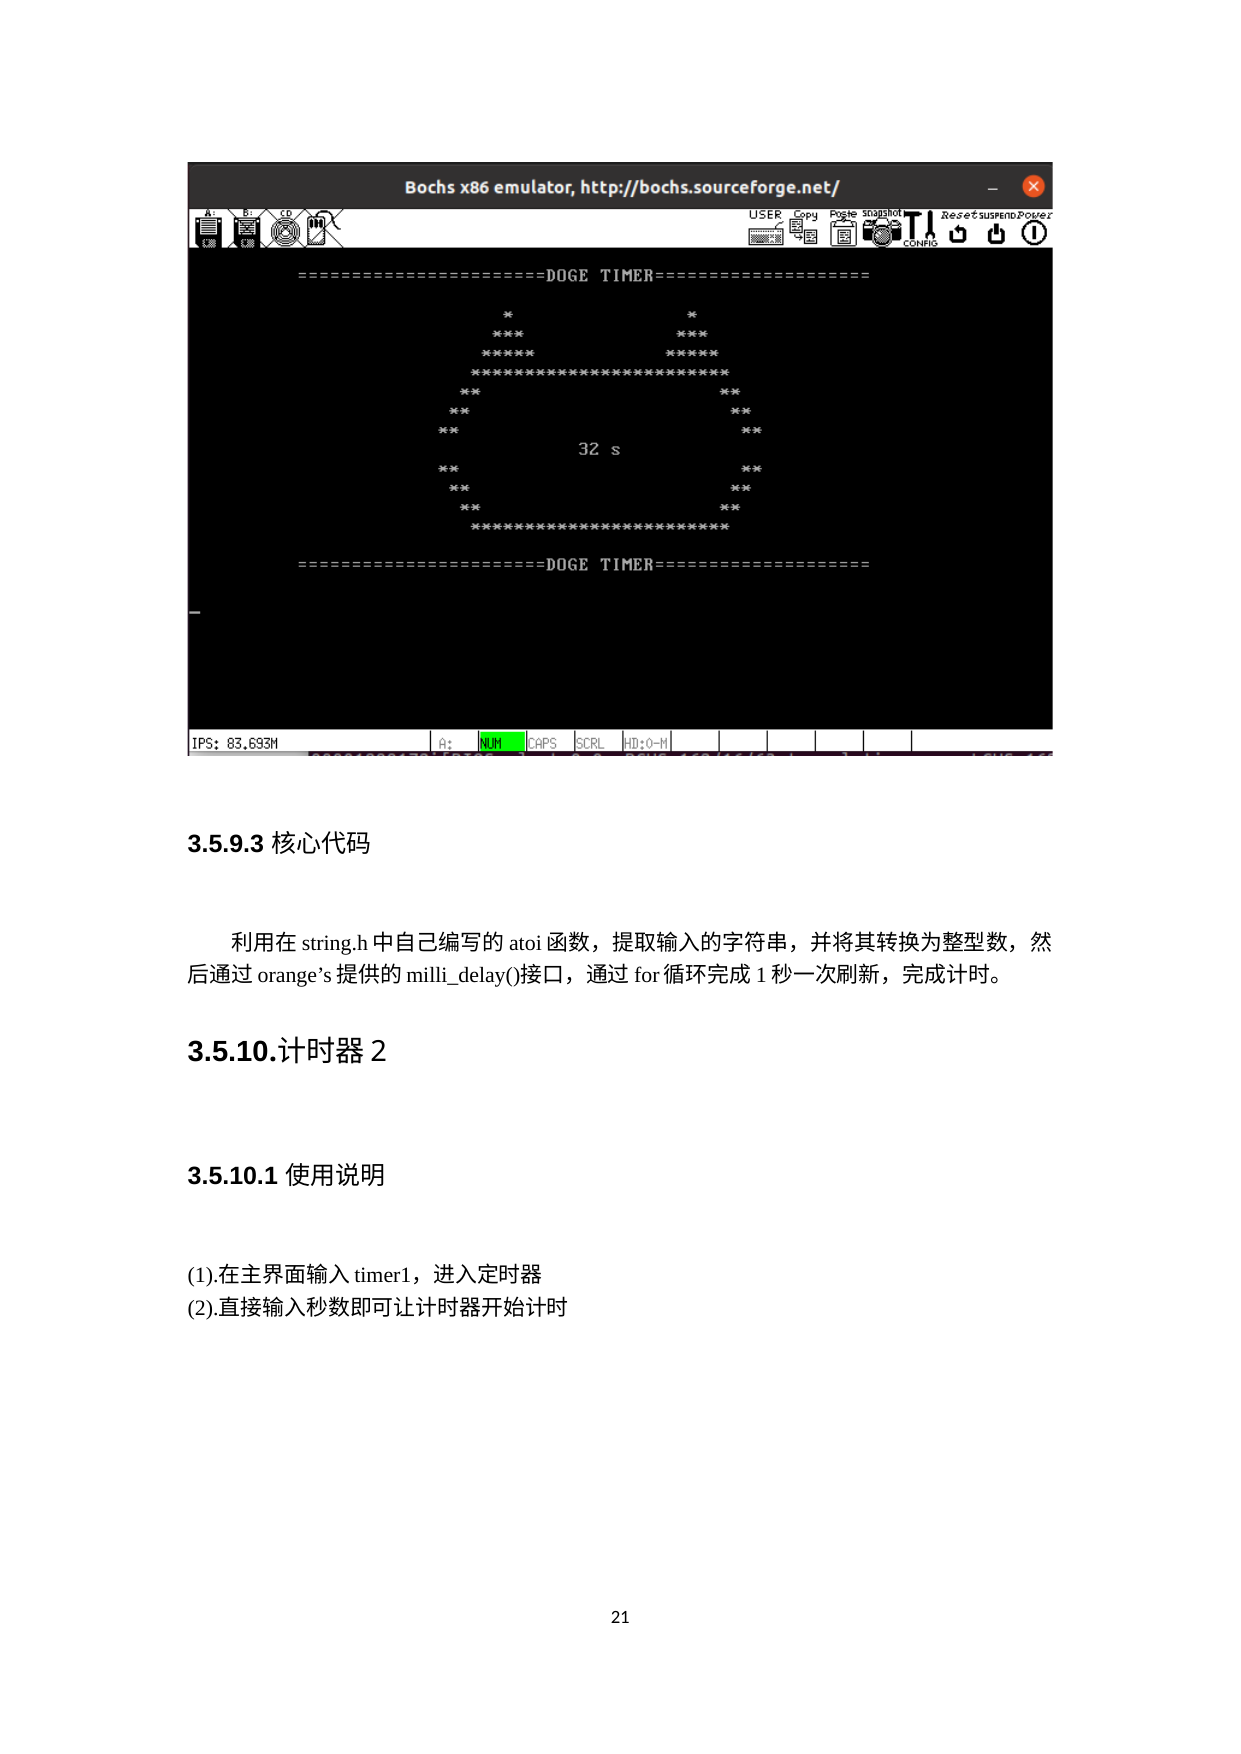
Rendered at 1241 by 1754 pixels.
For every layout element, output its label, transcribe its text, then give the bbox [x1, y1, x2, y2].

text (2).直接输入秒数即可让计时器开始计时 [187, 1289, 1053, 1322]
subtitle 3.5.10.1 使用说明 [187, 1141, 1053, 1206]
text 利用在string.h中自己编写的atoi函数，提取输入的字符串，并将其转换为整型数，然后通过orange’s提供的milli_delay()接口，通过for循环完成1秒一次刷新，完成计时。 [187, 924, 1053, 989]
subtitle 3.5.9.3 核心代码 [187, 809, 1053, 874]
text (1).在主界面输入timer1，进入定时器 [187, 1257, 1053, 1289]
subtitle 3.5.10.计时器2 [187, 1016, 1053, 1081]
picture [187, 162, 1053, 756]
